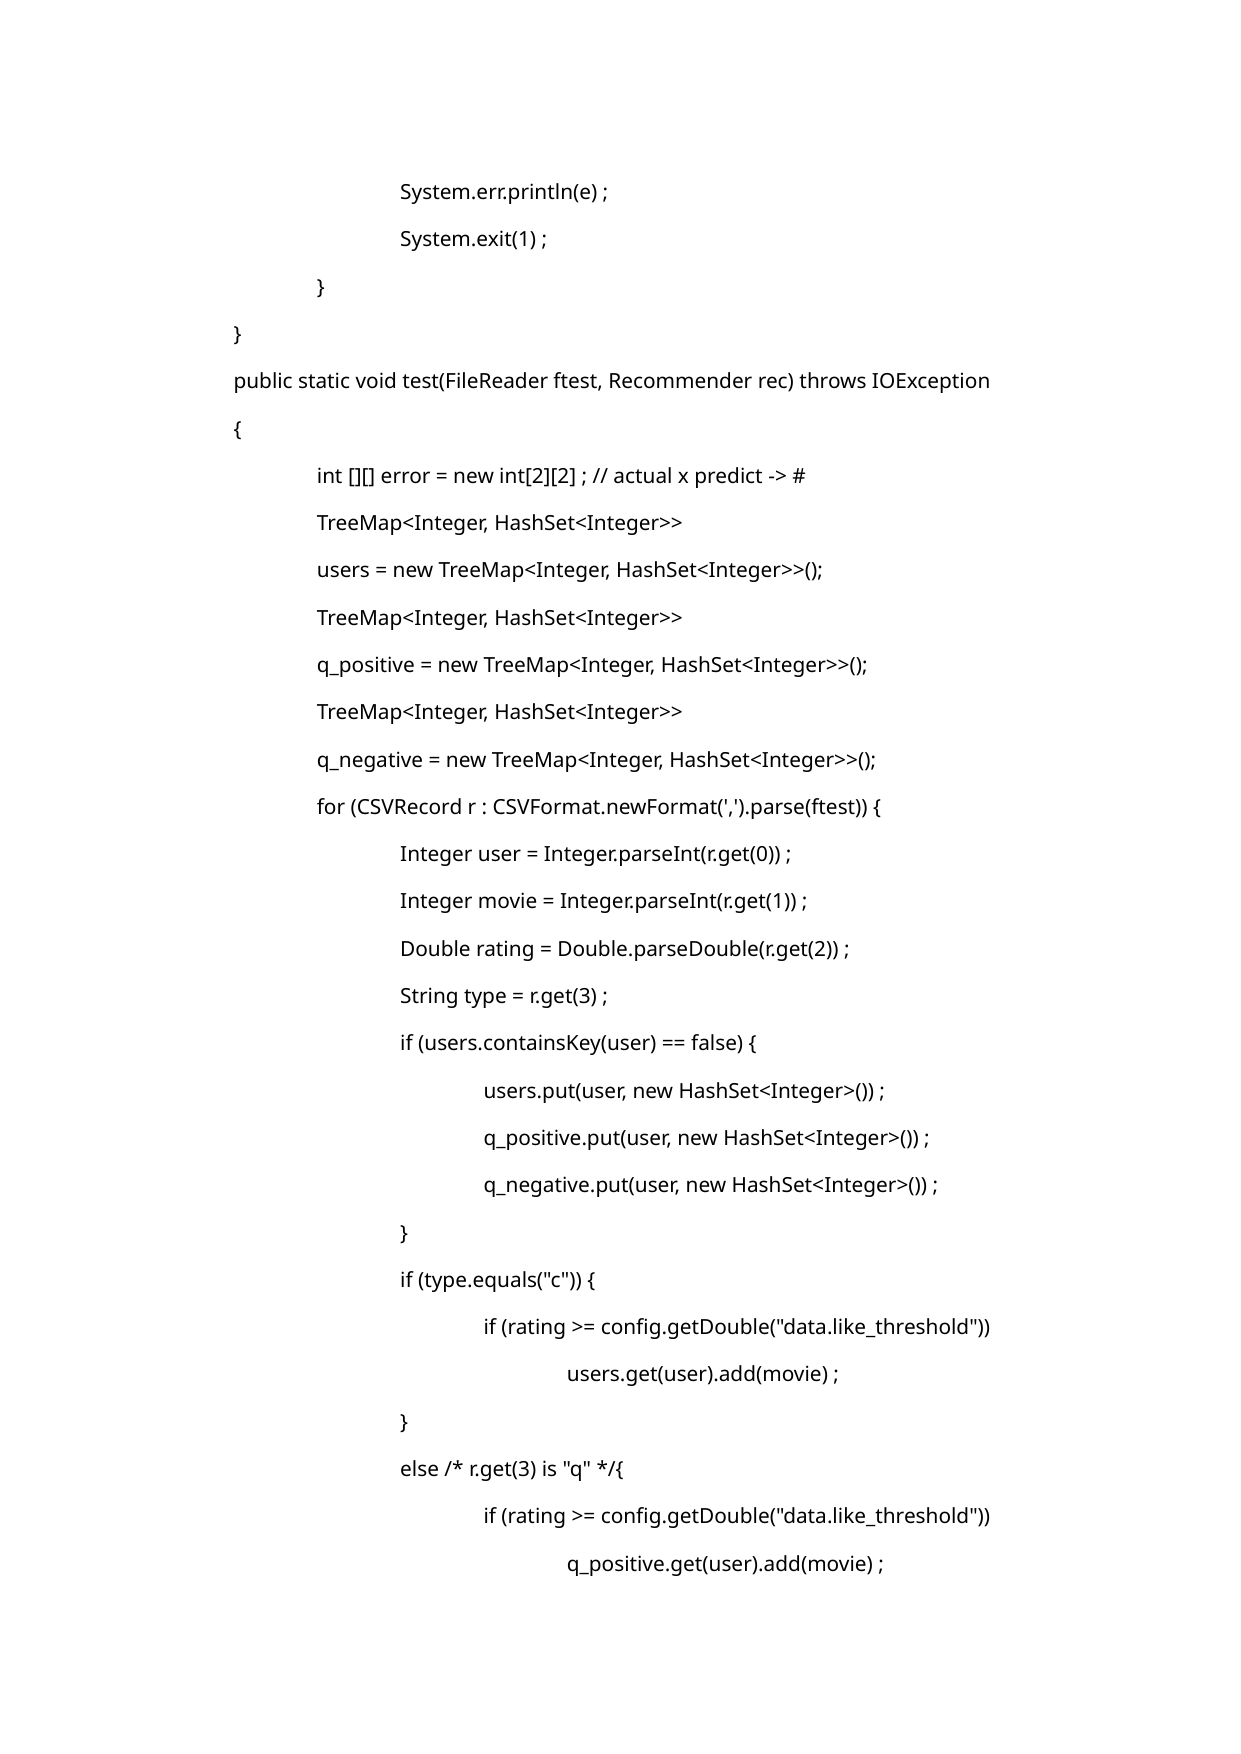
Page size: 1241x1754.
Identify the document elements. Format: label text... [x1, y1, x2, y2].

text q_negative = new TreeMap<Integer, HashSet<Integer>>(); [150, 745, 1090, 773]
text if (users.containsKey(user) == false) { [150, 1028, 1090, 1057]
text int [][] error = new int[2][2] ; // actual x predict -> # [150, 461, 1090, 489]
text q_negative.put(user, new HashSet<Integer>()) ; [150, 1170, 1090, 1199]
text } [150, 1218, 1090, 1246]
text TreeMap<Integer, HashSet<Integer>> [150, 697, 1090, 726]
text TreeMap<Integer, HashSet<Integer>> [150, 603, 1090, 631]
text Double rating = Double.parseDouble(r.get(2)) ; [150, 934, 1090, 962]
text users = new TreeMap<Integer, HashSet<Integer>>(); [150, 556, 1090, 584]
text } [150, 1407, 1090, 1435]
text if (rating >= config.getDouble("data.like_threshold")) [150, 1501, 1090, 1530]
text TreeMap<Integer, HashSet<Integer>> [150, 508, 1090, 537]
text Integer user = Integer.parseInt(r.get(0)) ; [150, 839, 1090, 868]
text for (CSVRecord r : CSVFormat.newFormat(',').parse(ftest)) { [150, 792, 1090, 820]
text Integer movie = Integer.parseInt(r.get(1)) ; [150, 887, 1090, 915]
text else /* r.get(3) is "q" */{ [150, 1454, 1090, 1482]
text if (type.equals("c")) { [150, 1265, 1090, 1293]
text users.get(user).add(movie) ; [150, 1359, 1090, 1388]
text q_positive.put(user, new HashSet<Integer>()) ; [150, 1123, 1090, 1151]
text } [150, 272, 1090, 300]
text if (rating >= config.getDouble("data.like_threshold")) [150, 1312, 1090, 1341]
text String type = r.get(3) ; [150, 981, 1090, 1009]
text System.err.println(e) ; [150, 177, 1090, 206]
text q_positive = new TreeMap<Integer, HashSet<Integer>>(); [150, 650, 1090, 678]
text System.exit(1) ; [150, 224, 1090, 253]
text { [150, 414, 1090, 442]
text } [150, 319, 1090, 347]
text public static void test(FileReader ftest, Recommender rec) throws IOException [150, 366, 1090, 395]
text users.put(user, new HashSet<Integer>()) ; [150, 1076, 1090, 1104]
text q_positive.get(user).add(movie) ; [150, 1549, 1090, 1577]
